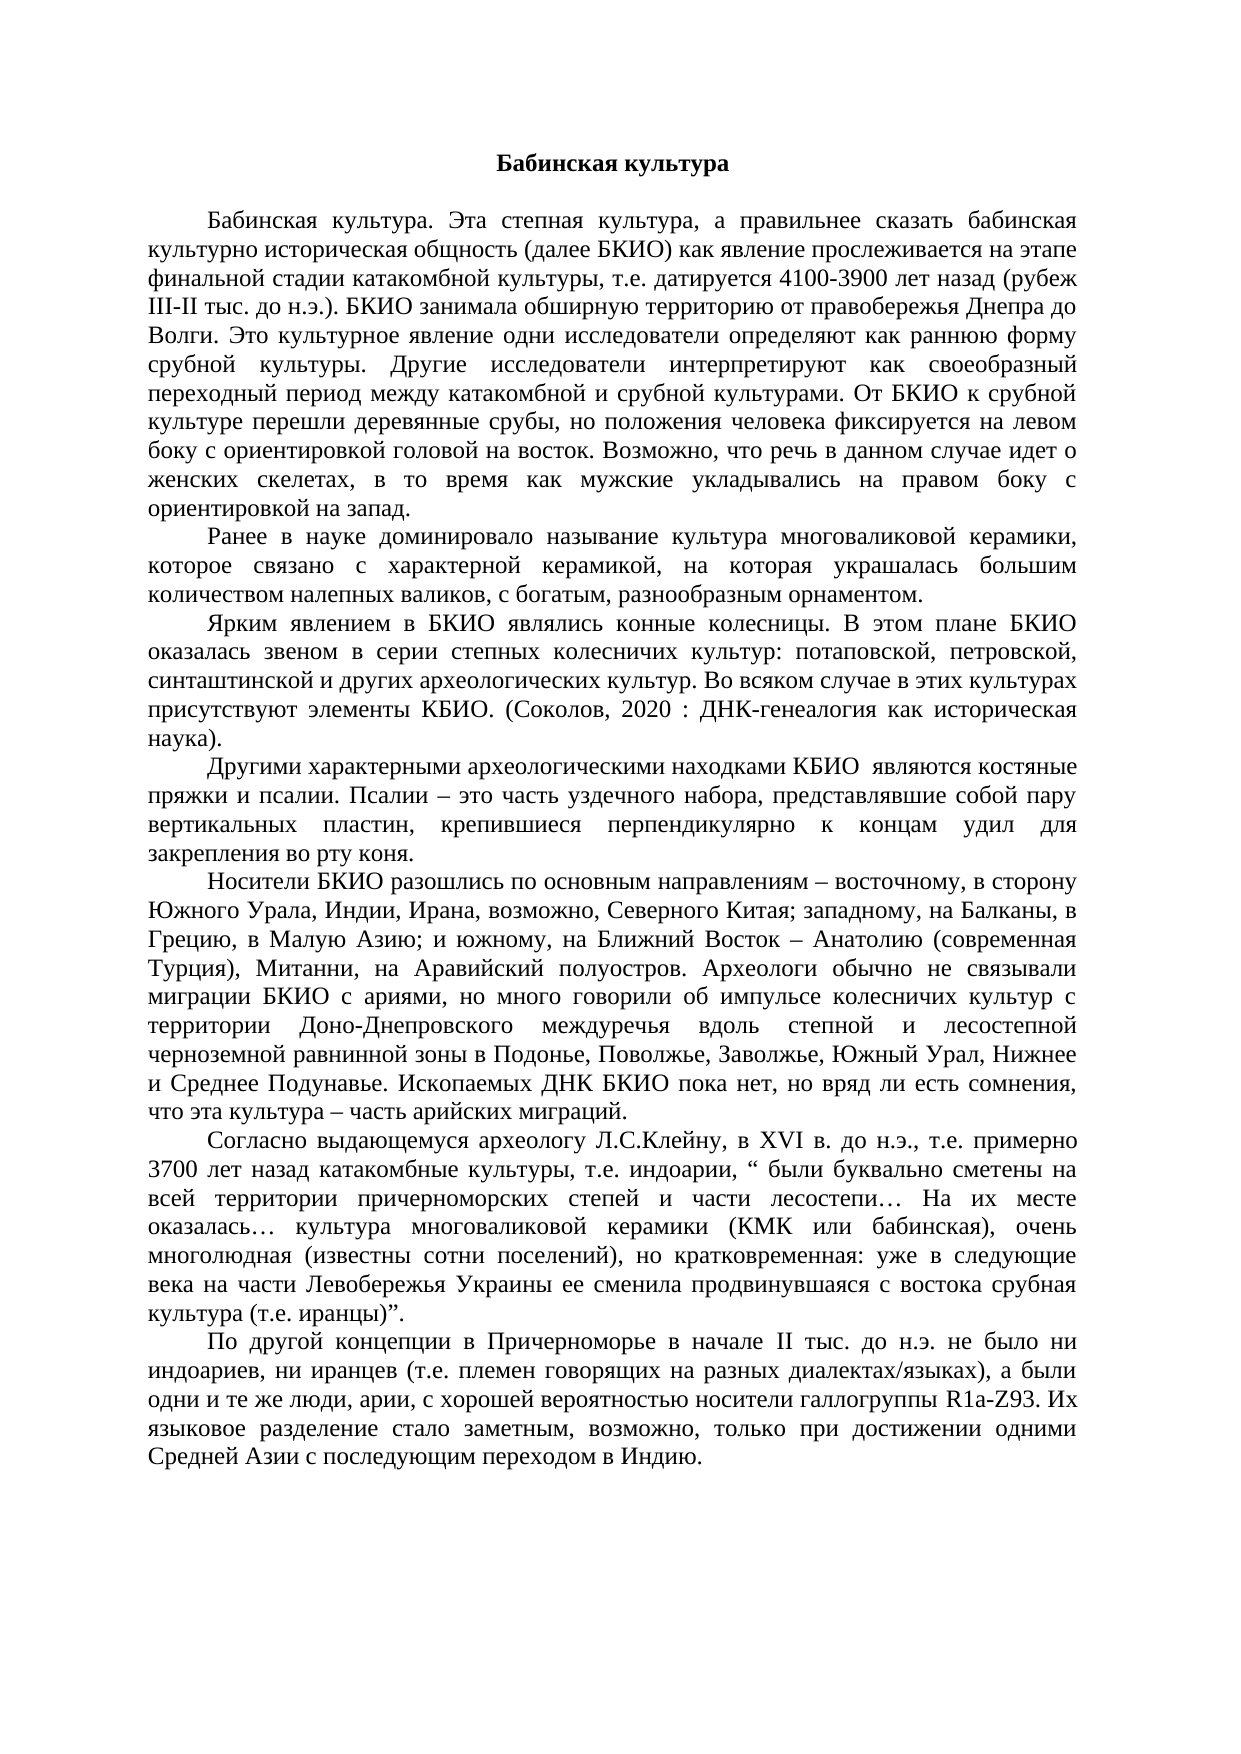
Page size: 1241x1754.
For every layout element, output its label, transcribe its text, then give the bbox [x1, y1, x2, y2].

text Носители БКИО разошлись по основным направлениям – восточному, в сторону Южного Урала, Индии, Ирана, возможно, Северного Китая; западному, на Балканы, в Грецию, в Малую Азию; и южному, на Ближний Восток – Анатолию (современная Турция), Митанни, на Аравийский полуостров. Археологи обычно не связывали миграции БКИО с ариями, но много говорили об импульсе колесничих культур с территории Доно-Днепровского междуречья вдоль степной и лесостепной черноземной равнинной зоны в Подонье, Поволжье, Заволжье, Южный Урал, Нижнее и Среднее Подунавье. Ископаемых ДНК БКИО пока нет, но вряд ли есть сомнения, что эта культура – часть арийских миграций. [148, 866, 1078, 1125]
text Ранее в науке доминировало называние культура многоваликовой керамики, которое связано с характерной керамикой, на которая украшалась большим количеством налепных валиков, с богатым, разнообразным орнаментом. [148, 521, 1078, 608]
text Ярким явлением в БКИО являлись конные колесницы. В этом плане БКИО оказалась звеном в серии степных колесничих культур: потаповской, петровской, синташтинской и других археологических культур. Во всяком случае в этих культурах присутствуют элементы КБИО. (Соколов, 2020 : ДНК-генеалогия как историческая наука). [148, 608, 1078, 751]
text Бабинская культура [148, 148, 1078, 176]
text Другими характерными археологическими находками КБИО являются костяные пряжки и псалии. Псалии – это часть уздечного набора, представлявшие собой пару вертикальных пластин, крепившиеся перпендикулярно к концам удил для закрепления во рту коня. [148, 751, 1078, 866]
text Согласно выдающемуся археологу Л.С.Клейну, в XVI в. до н.э., т.е. примерно 3700 лет назад катакомбные культуры, т.е. индоарии, “ были буквально сметены на всей территории причерноморских степей и части лесостепи… На их месте оказалась… культура многоваликовой керамики (КМК или бабинская), очень многолюдная (известны сотни поселений), но кратковременная: уже в следующие века на части Левобережья Украины ее сменила продвинувшаяся с востока срубная культура (т.е. иранцы)”. [148, 1125, 1078, 1326]
text Бабинская культура. Эта степная культура, а правильнее сказать бабинская культурно историческая общность (далее БКИО) как явление прослеживается на этапе финальной стадии катакомбной культуры, т.е. датируется 4100-3900 лет назад (рубеж III-II тыс. до н.э.). БКИО занимала обширную территорию от правобережья Днепра до Волги. Это культурное явление одни исследователи определяют как раннюю форму срубной культуры. Другие исследователи интерпретируют как своеобразный переходный период между катакомбной и срубной культурами. От БКИО к срубной культуре перешли деревянные срубы, но положения человека фиксируется на левом боку с ориентировкой головой на восток. Возможно, что речь в данном случае идет о женских скелетах, в то время как мужские укладывались на правом боку с ориентировкой на запад. [148, 205, 1078, 521]
text По другой концепции в Причерноморье в начале II тыс. до н.э. не было ни индоариев, ни иранцев (т.е. племен говорящих на разных диалектах/языках), а были одни и те же люди, арии, с хорошей вероятностью носители галлогруппы R1a-Z93. Их языковое разделение стало заметным, возможно, только при достижении одними Средней Азии с последующим переходом в Индию. [148, 1326, 1078, 1470]
